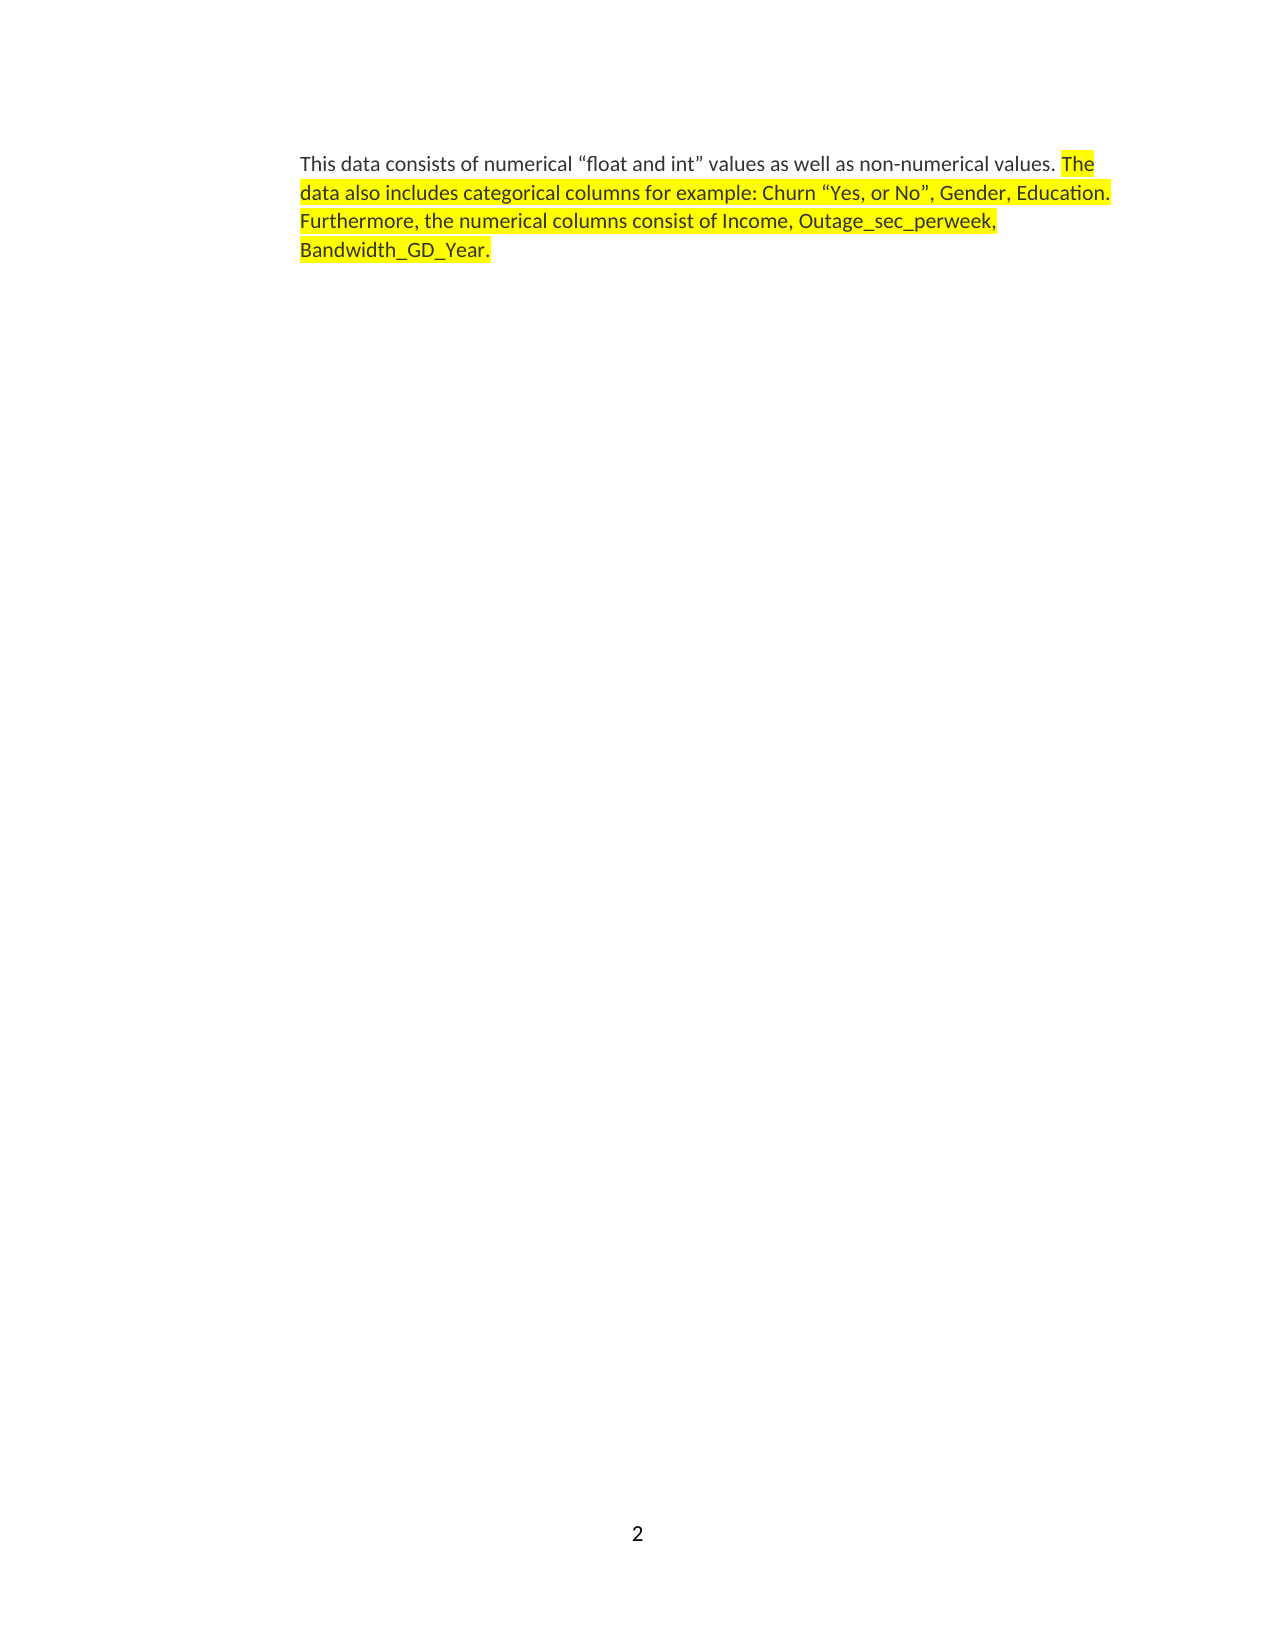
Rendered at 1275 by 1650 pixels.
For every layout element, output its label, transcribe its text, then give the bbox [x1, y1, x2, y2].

text This data consists of numerical “float and int” values as well as non-numerical values. The data also includes categorical columns for example: Churn “Yes, or No”, Gender, Education. Furthermore, the numerical columns consist of Income, Outage_sec_perweek, Bandwidth_GD_Year. [300, 150, 1125, 263]
